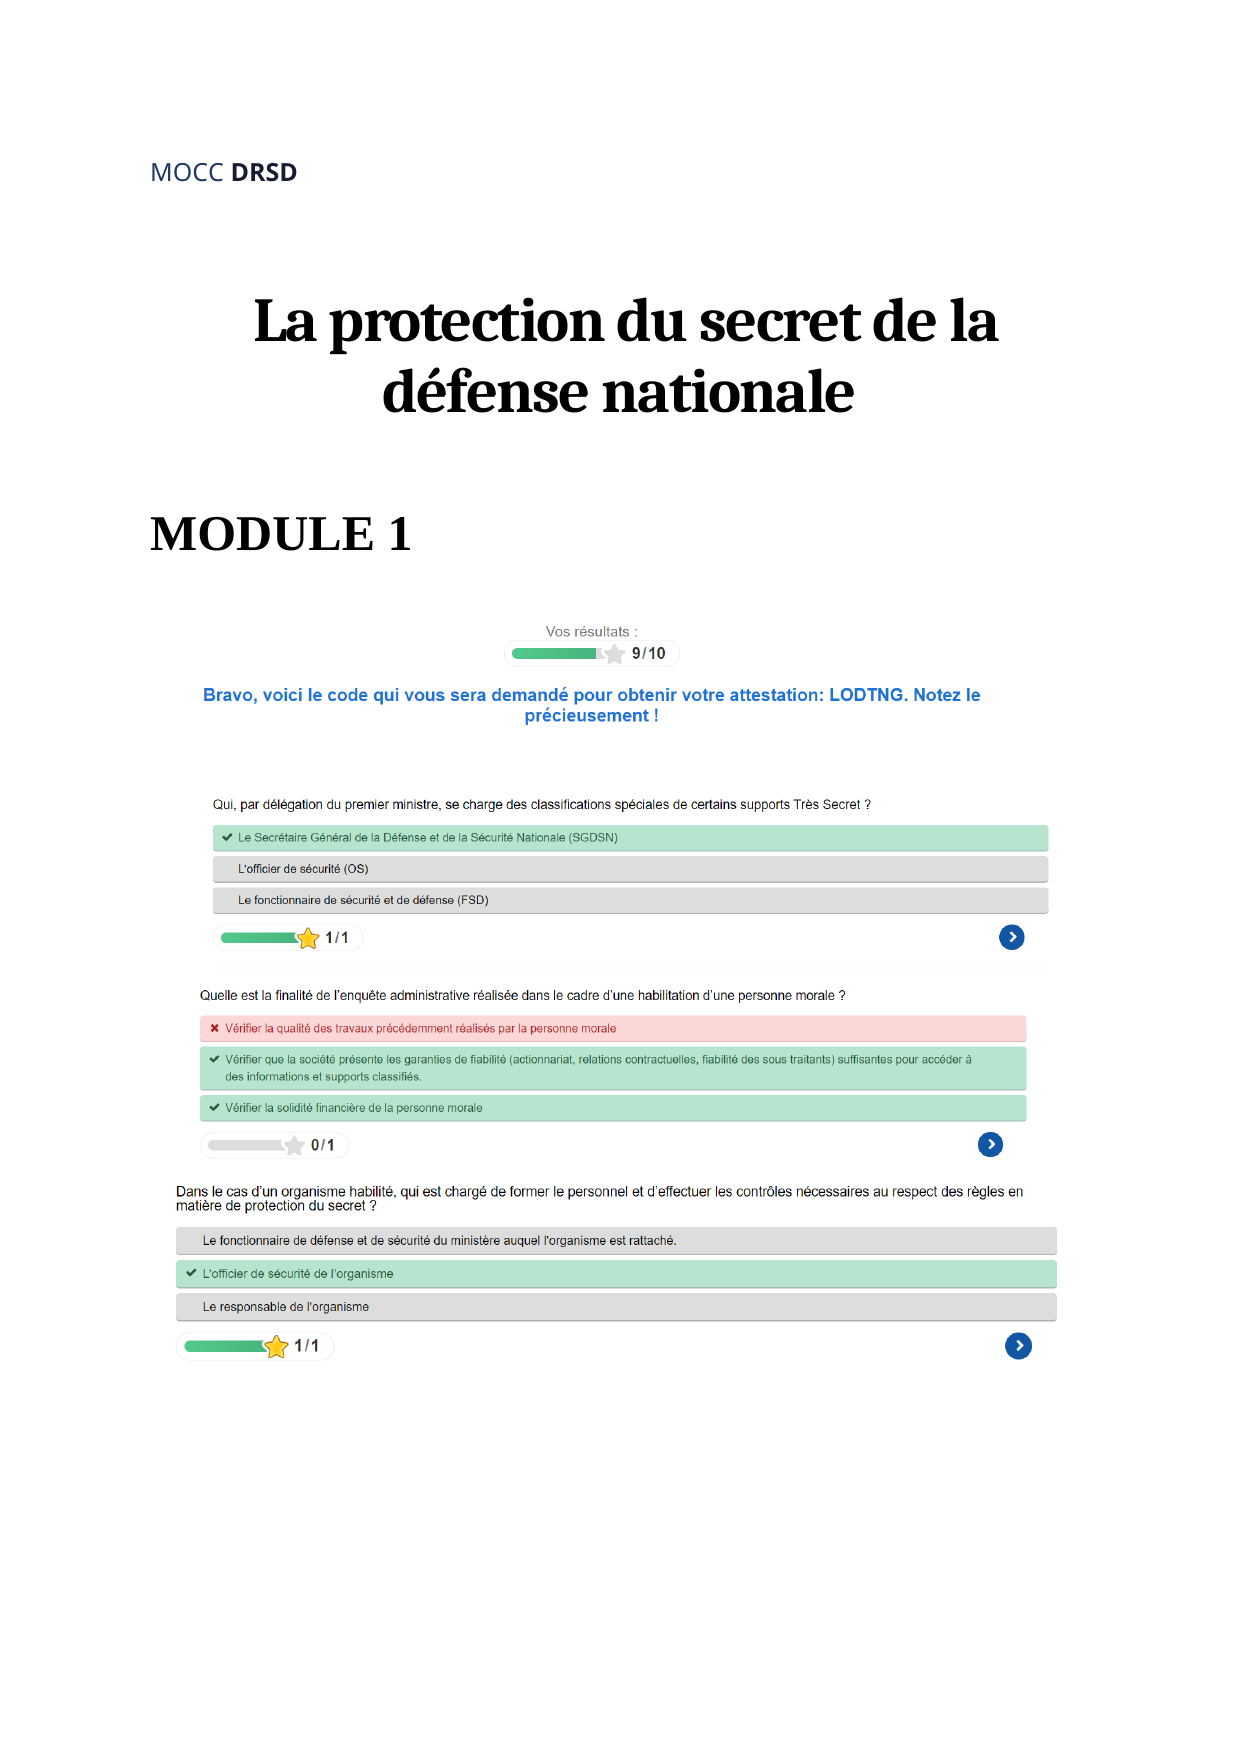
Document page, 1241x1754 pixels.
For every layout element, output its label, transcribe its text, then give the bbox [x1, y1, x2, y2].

picture [150, 1163, 1091, 1372]
picture [150, 590, 1091, 744]
picture [150, 972, 1091, 1161]
subtitle La protection du secret de la défense nationale [150, 285, 1090, 428]
subtitle MOCC DRSD [150, 154, 1090, 188]
subtitle MODULE 1 [150, 503, 1090, 561]
picture [150, 773, 1091, 970]
